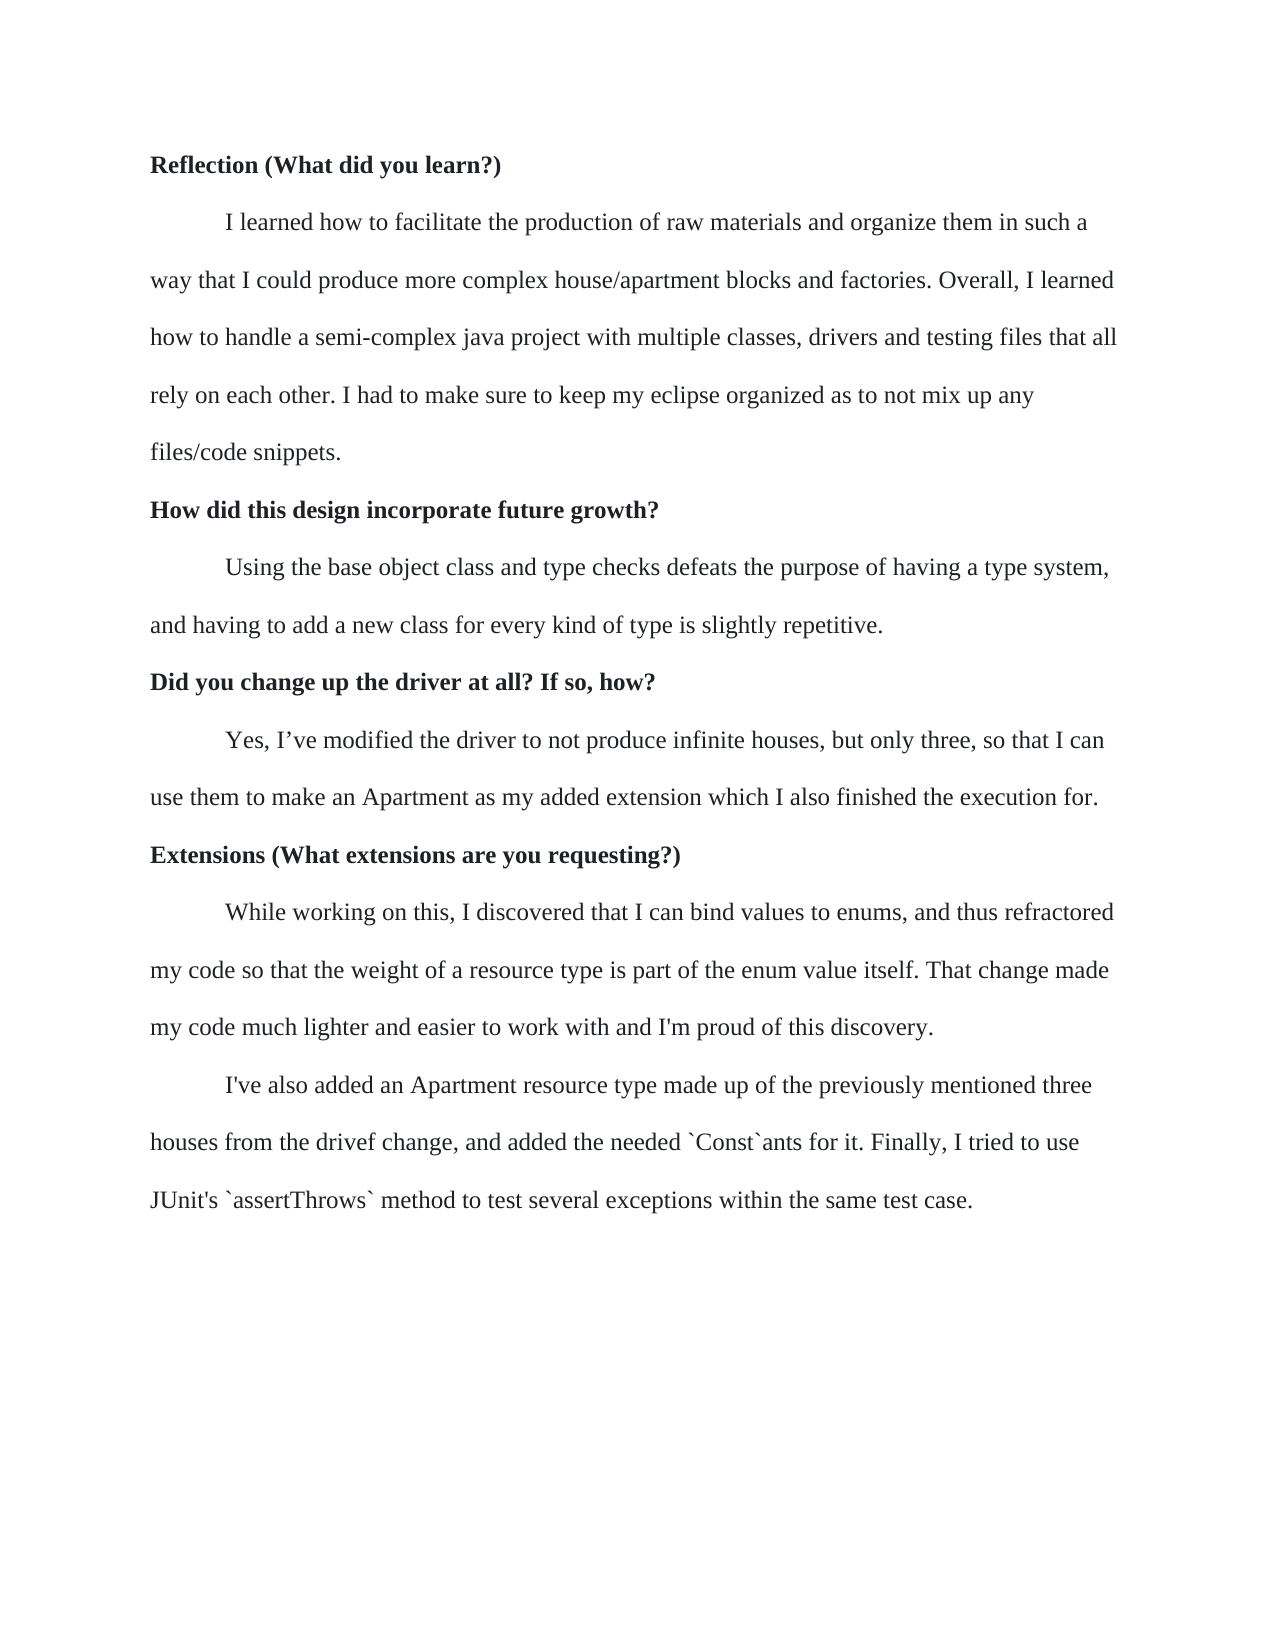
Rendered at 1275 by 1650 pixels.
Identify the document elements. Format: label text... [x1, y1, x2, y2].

text While working on this, I discovered that I can bind values to enums, and thus refractored my code so that the weight of a resource type is part of the enum value itself. That change made my code much lighter and easier to work with and I'm proud of this discovery. [150, 897, 1125, 1041]
text Extensions (What extensions are you requesting?) [150, 840, 1125, 869]
text Using the base object class and type checks defeats the purpose of having a type system, and having to add a new class for every kind of type is slightly repetitive. [150, 552, 1125, 639]
text Reflection (What did you learn?) [150, 150, 1125, 179]
text I've also added an Apartment resource type made up of the previously mentioned three houses from the drivef change, and added the needed `Const`ants for it. Finally, I tried to use JUnit's `assertThrows` method to test several exceptions within the same test case. [150, 1070, 1125, 1214]
text Yes, I’ve modified the driver to not produce infinite houses, but only three, so that I can use them to make an Apartment as my added extension which I also finished the execution for. [150, 725, 1125, 811]
text Did you change up the driver at all? If so, how? [150, 667, 1125, 696]
text How did this design incorporate future growth? [150, 495, 1125, 524]
text I learned how to facilitate the production of raw materials and organize them in such a way that I could produce more complex house/apartment blocks and factories. Overall, I learned how to handle a semi-complex java project with multiple classes, drivers and testing files that all rely on each other. I had to make sure to keep my eclipse organized as to not mix up any files/code snippets. [150, 207, 1125, 466]
